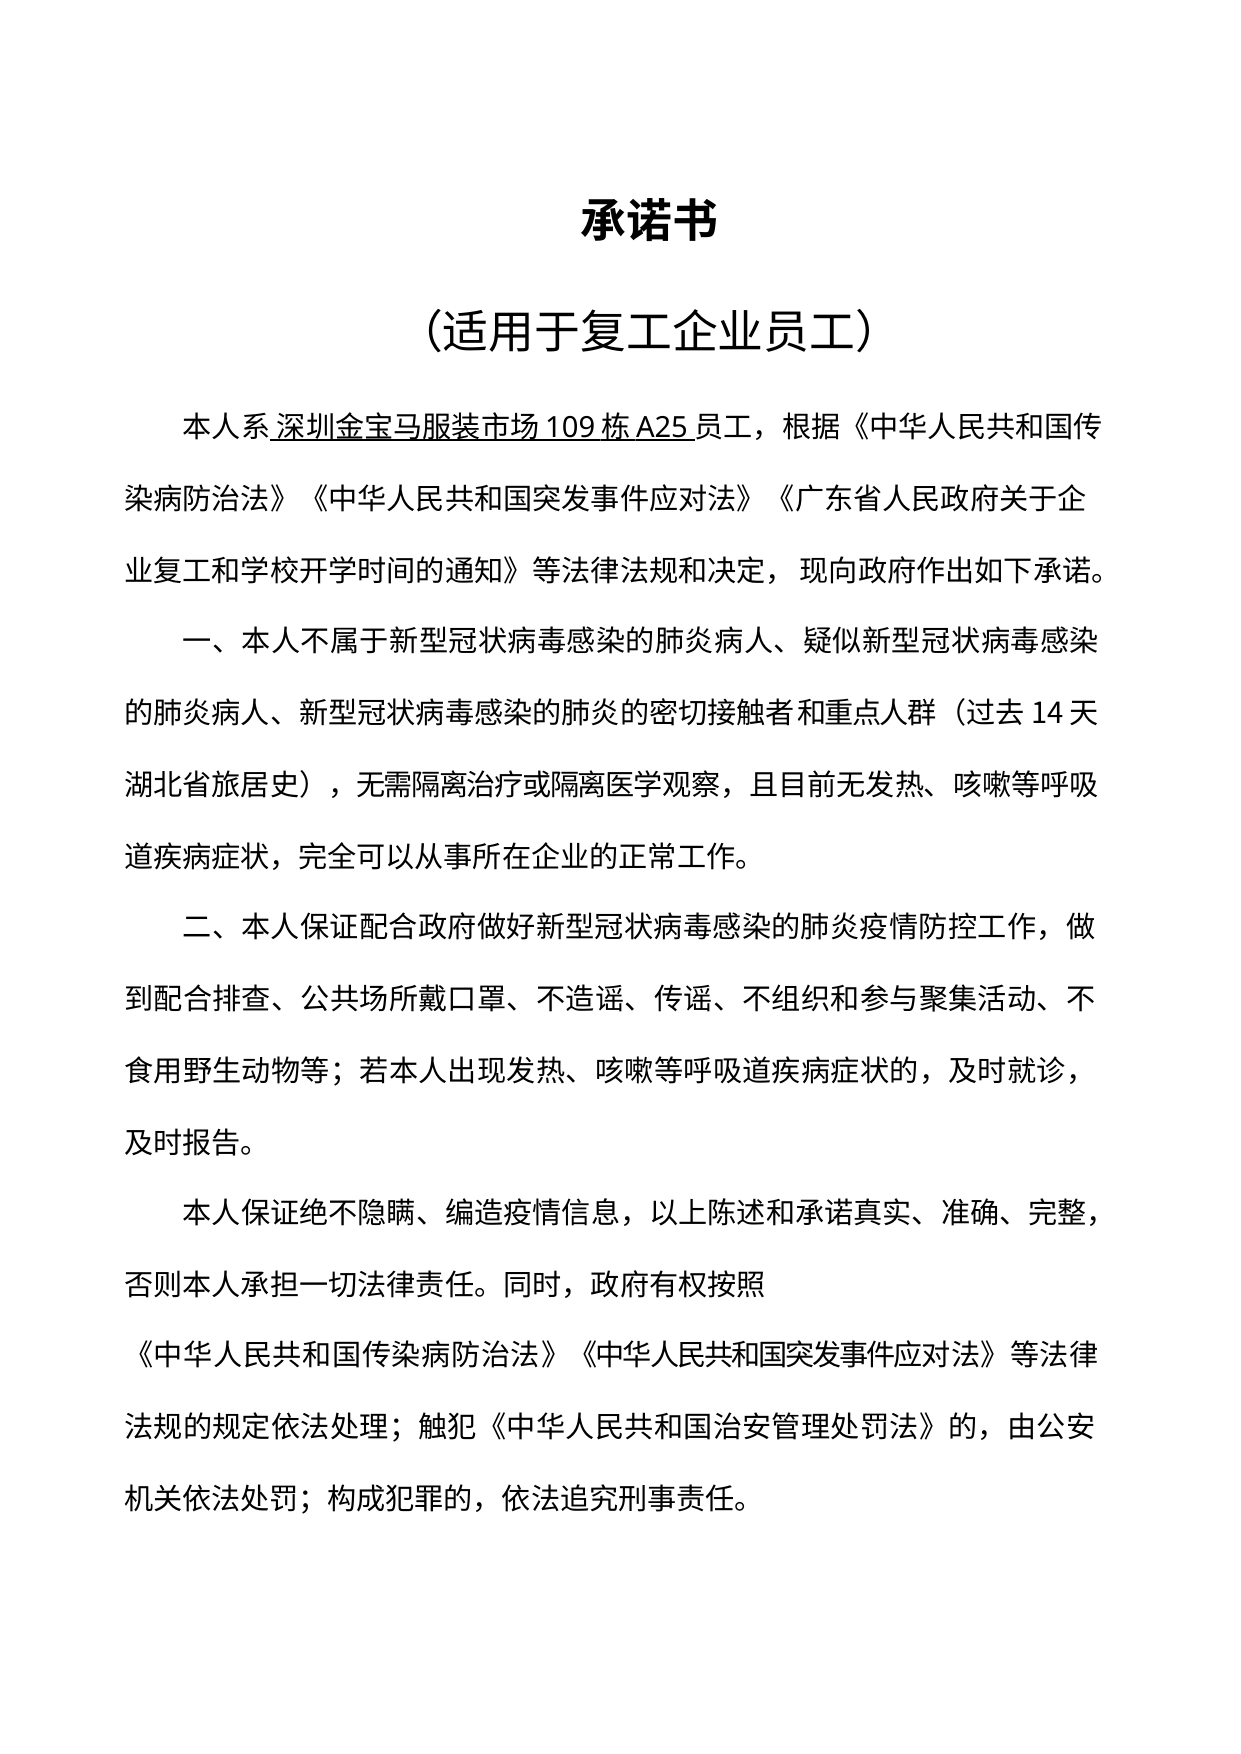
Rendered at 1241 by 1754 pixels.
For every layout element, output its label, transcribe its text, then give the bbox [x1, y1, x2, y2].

text 本人系 深圳金宝马服装市场109栋A25 员工，根据《中华人民共和国传染病防治法》《中华人民共和国突发事件应对法》《广东省人民政府关于企业复工和学校开学时间的通知》等法律法规和决定， 现向政府作出如下承诺。 [124, 392, 1115, 601]
text 一、本人不属于新型冠状病毒感染的肺炎病人、疑似新型冠状病毒感染的肺炎病人、新型冠状病毒感染的肺炎的密切接触者和重点人群（过去14天湖北省旅居史），无需隔离治疗或隔离医学观察，且目前无发热、咳嗽等呼吸道疾病症状，完全可以从事所在企业的正常工作。 [124, 606, 1099, 887]
text （适用于复工企业员工） [124, 280, 1115, 378]
text 承诺书 [124, 169, 1115, 266]
text 二、本人保证配合政府做好新型冠状病毒感染的肺炎疫情防控工作，做到配合排查、公共场所戴口罩、不造谣、传谣、不组织和参与聚集活动、不食用野生动物等；若本人出现发热、咳嗽等呼吸道疾病症状的，及时就诊，及时报告。 [124, 892, 1099, 1173]
text 《中华人民共和国传染病防治法》《中华人民共和国突发事件应对法》等法律法规的规定依法处理；触犯《中华人民共和国治安管理处罚法》的，由公安机关依法处罚；构成犯罪的，依法追究刑事责任。 [124, 1320, 1099, 1529]
text 本人保证绝不隐瞒、编造疫情信息，以上陈述和承诺真实、准确、完整，否则本人承担一切法律责任。同时，政府有权按照 [124, 1178, 1099, 1315]
